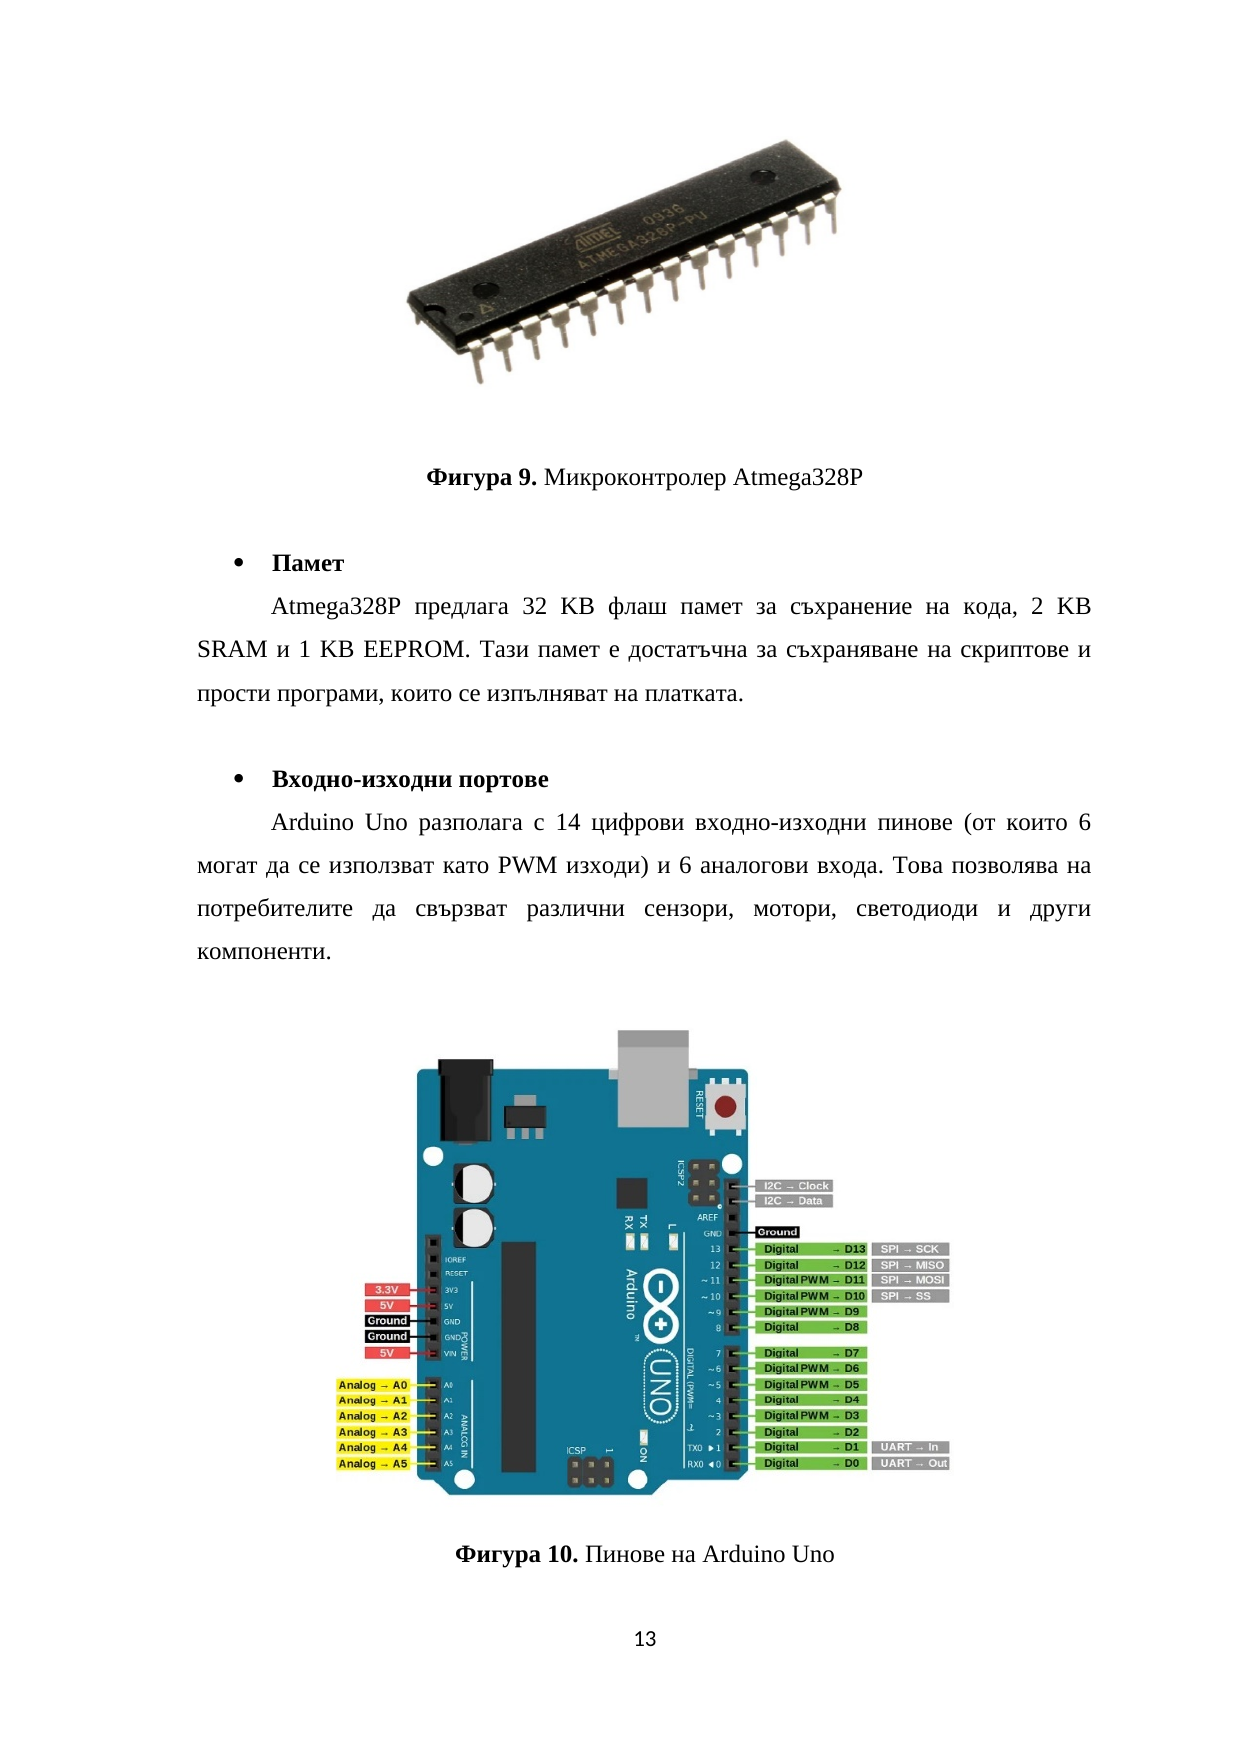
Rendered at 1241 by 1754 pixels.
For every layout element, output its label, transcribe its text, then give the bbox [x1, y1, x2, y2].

text Atmega328P предлага 32 KB флаш памет за съхранение на кода, 2 KB SRAM и 1 KB EEPROM. Тази памет е достатъчна за съхраняване на скриптове и прости програми, които се изпълняват на платката. [197, 591, 1092, 706]
list Входно-изходни портове [234, 764, 1092, 793]
text Фигура 10. Пинове на Arduino Uno [197, 1539, 1092, 1568]
picture [326, 118, 963, 417]
picture [335, 1022, 954, 1526]
text Arduino Uno разполага с 14 цифрови входно-изходни пинове (от които 6 могат да се използват като PWM изходи) и 6 аналогови входа. Това позволява на потребителите да свързват различни сензори, мотори, светодиоди и други компоненти. [197, 807, 1092, 965]
list Памет [234, 548, 1092, 577]
text Фигура 9. Микроконтролер Atmega328P [197, 462, 1092, 491]
